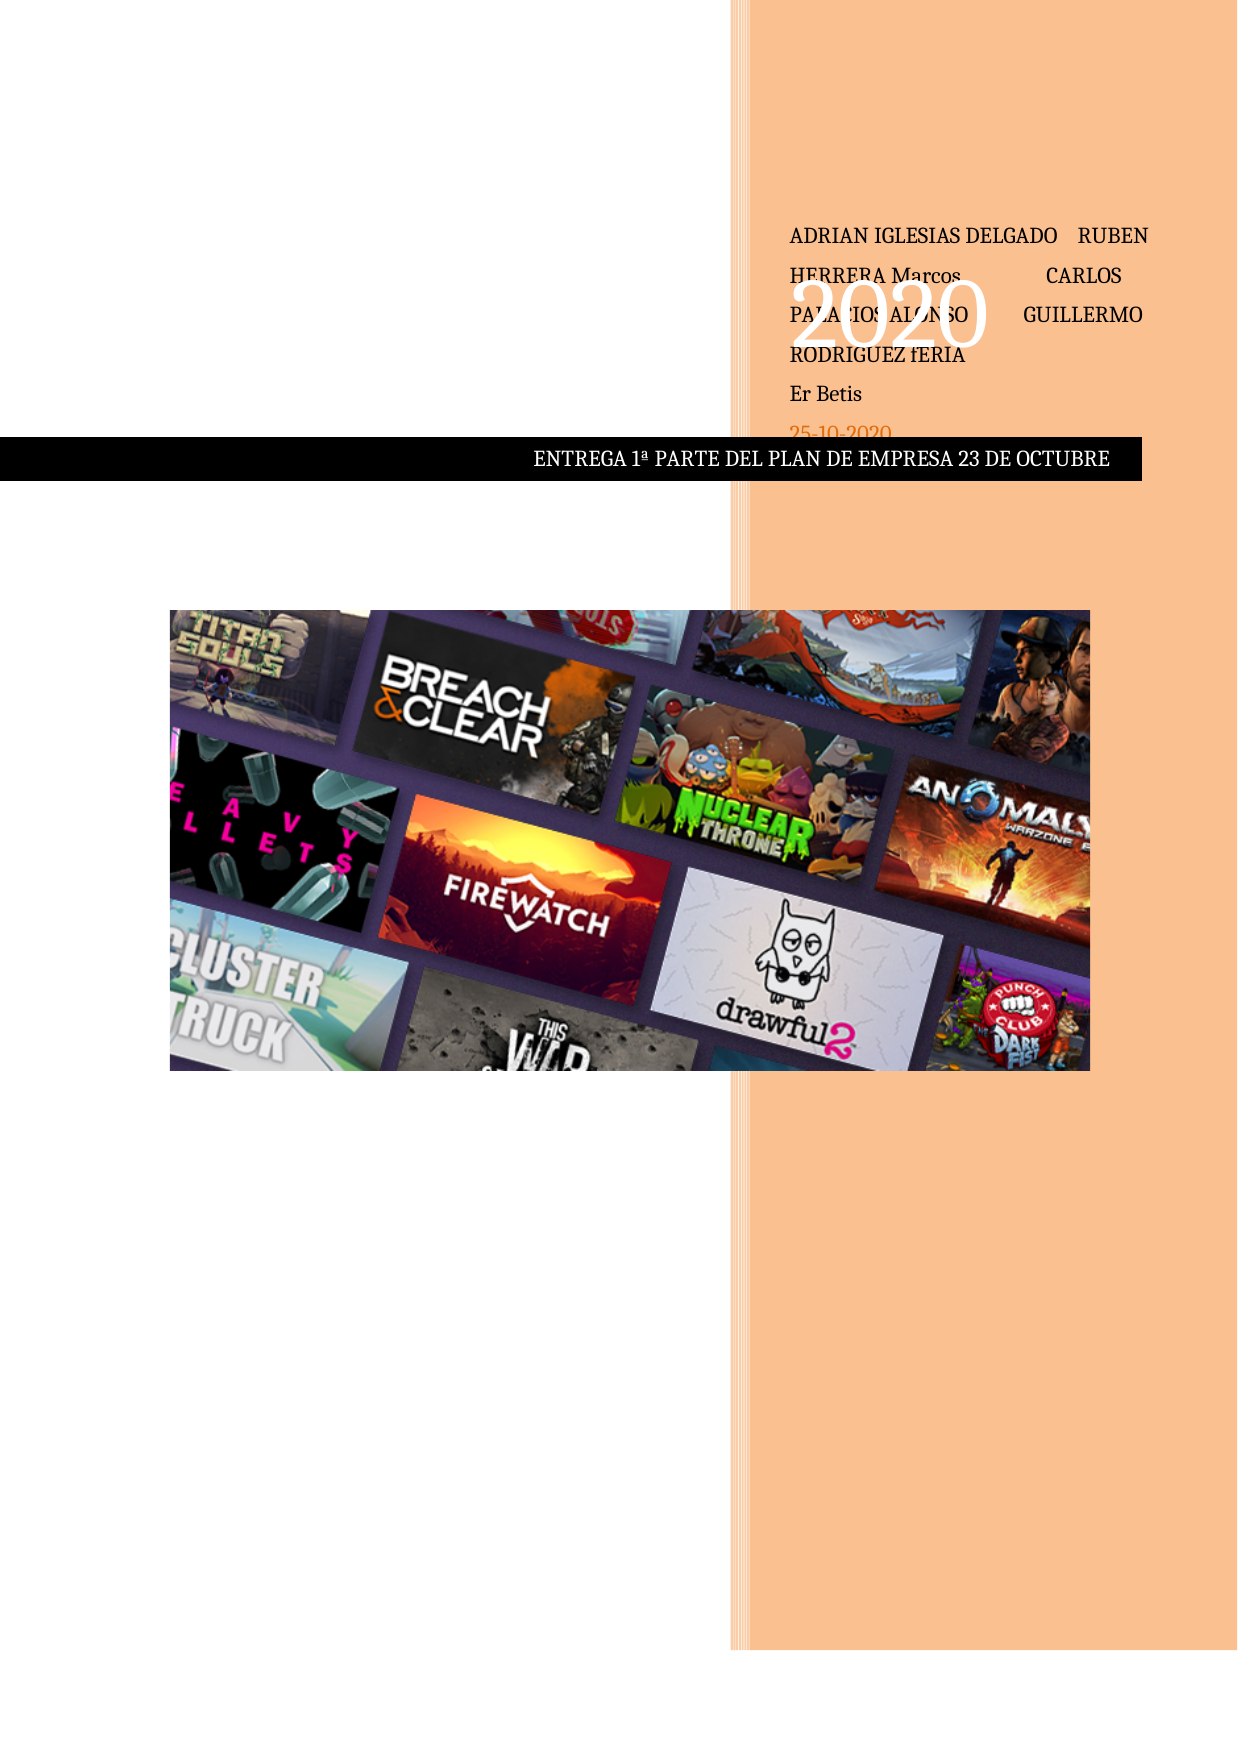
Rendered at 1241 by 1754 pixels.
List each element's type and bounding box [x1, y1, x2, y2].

picture [169, 610, 1091, 1071]
